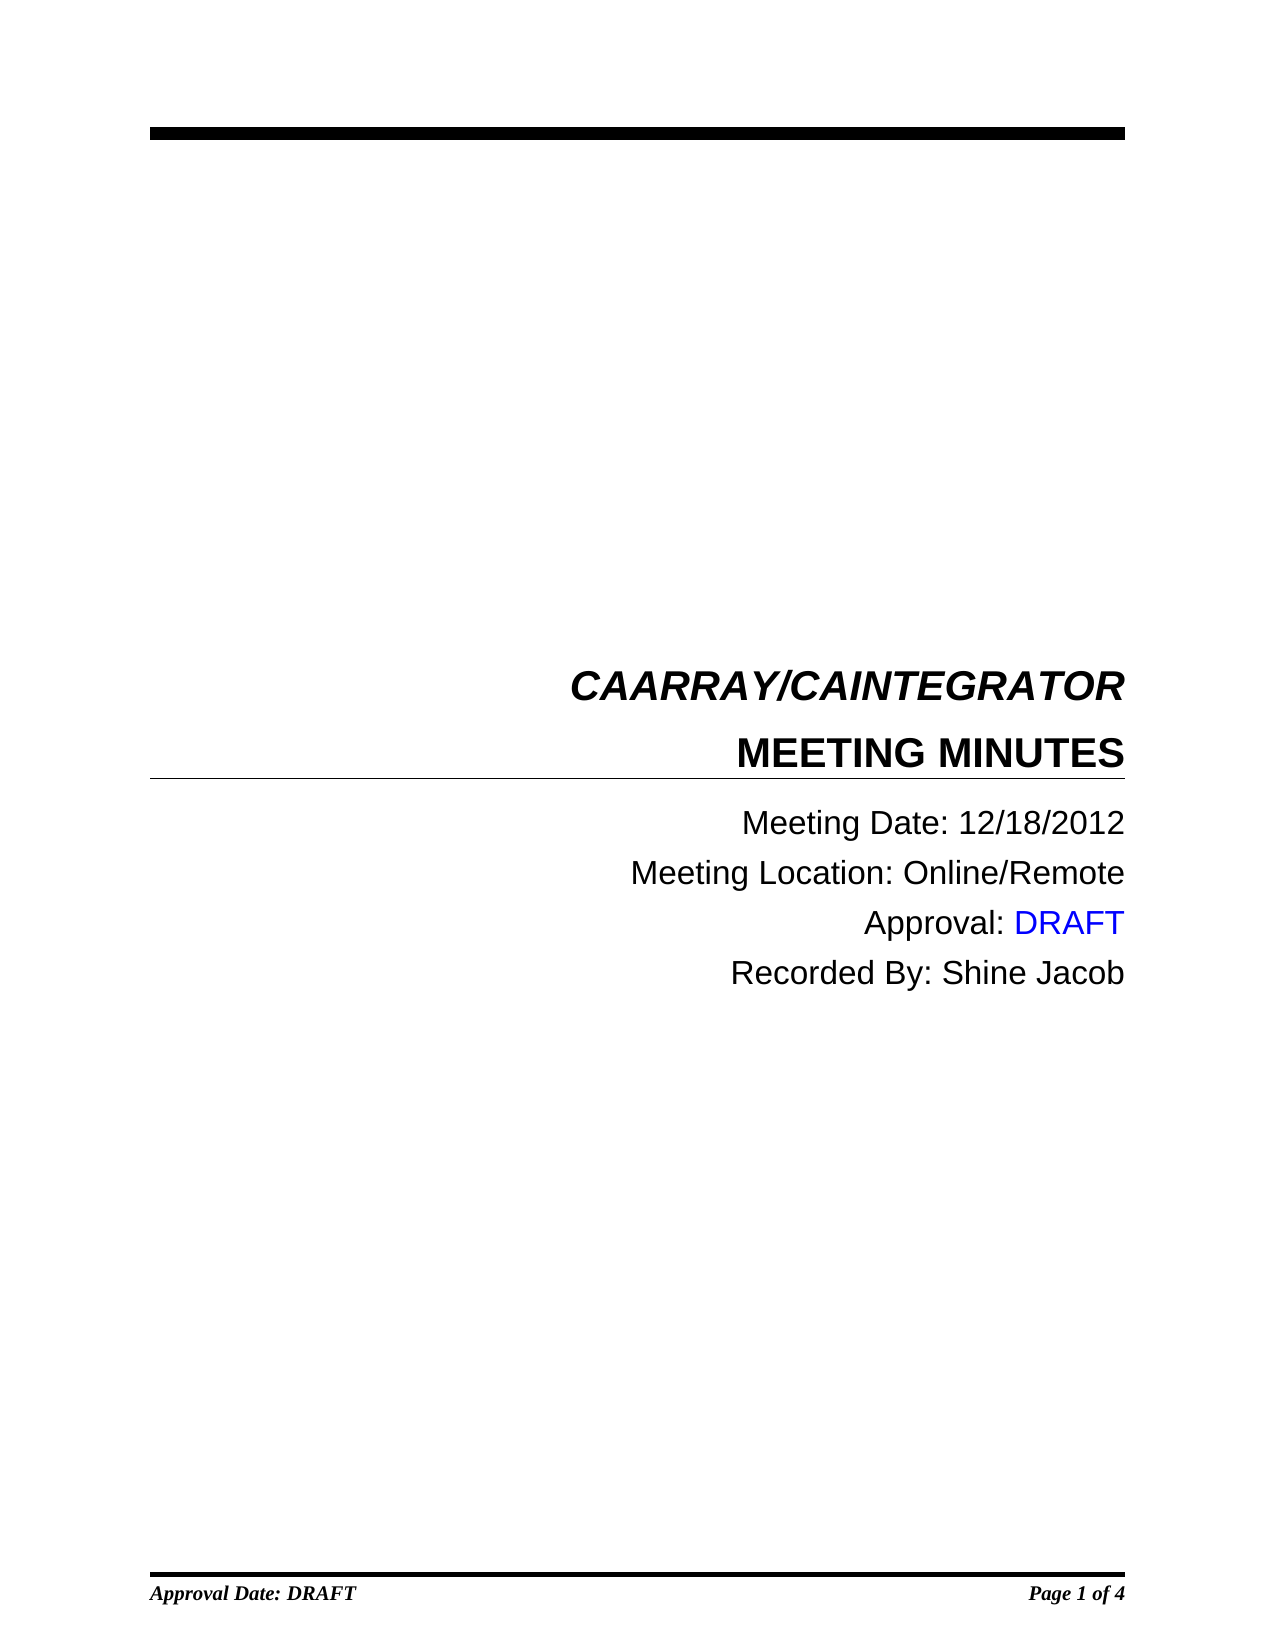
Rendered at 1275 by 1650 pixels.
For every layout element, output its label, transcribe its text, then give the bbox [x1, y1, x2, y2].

title CAaRRAY/CAintegrator [150, 618, 1125, 709]
subtitle Approval: [150, 892, 1125, 942]
subtitle Recorded By: Shine Jacob [150, 942, 1125, 992]
subtitle Meeting Date: 12/18/2012 [150, 792, 1125, 842]
title Meeting Minutes [150, 728, 1125, 778]
subtitle Meeting Location: Online/Remote [150, 842, 1125, 892]
